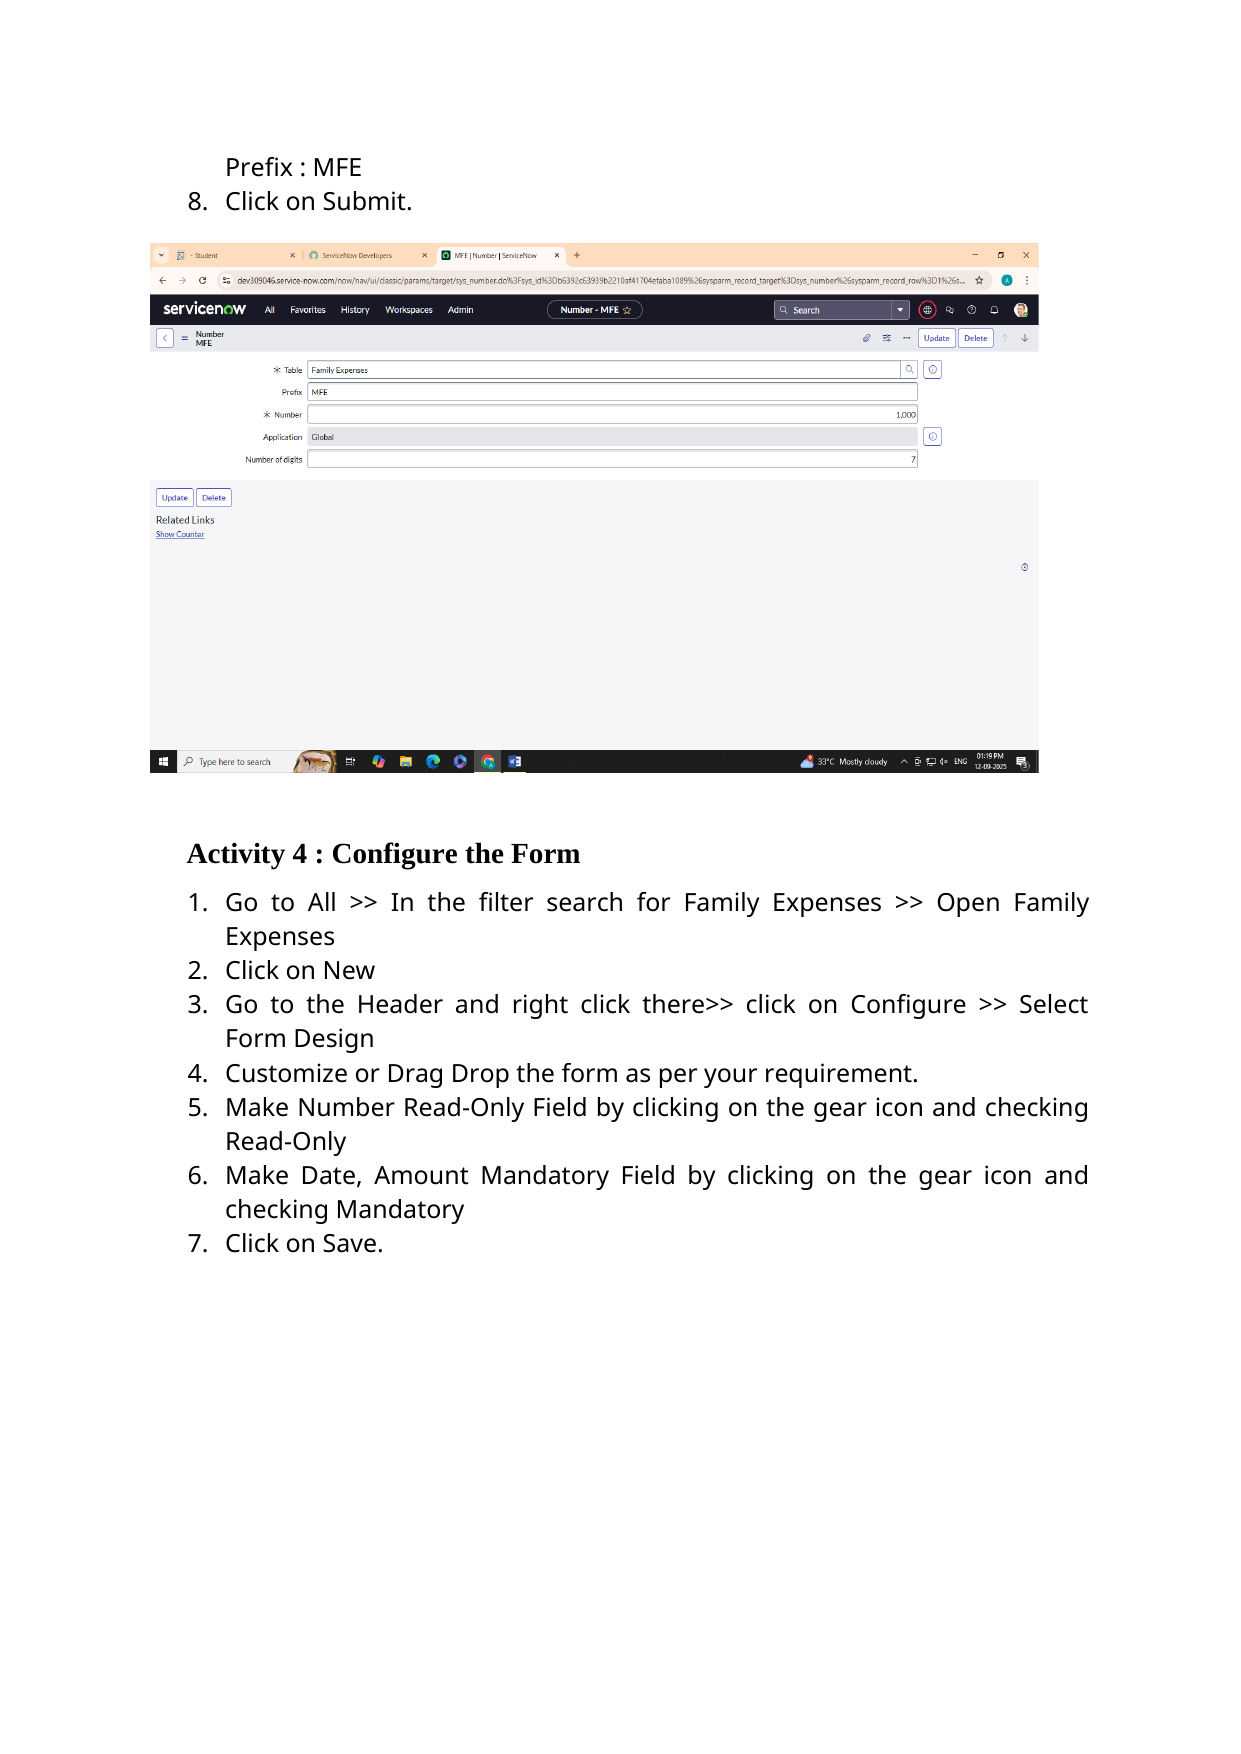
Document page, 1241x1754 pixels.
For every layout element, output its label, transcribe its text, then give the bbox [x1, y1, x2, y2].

picture [150, 243, 1039, 773]
list Click on Save. [187, 1226, 1090, 1259]
list Click on New [187, 953, 1090, 987]
list Click on Submit. [187, 184, 1090, 218]
list Make Date, Amount Mandatory Field by clicking on the gear icon and checking Mandatory [187, 1157, 1090, 1226]
subtitle Activity 4 : Configure the Form [150, 822, 1090, 869]
text Prefix : MFE [225, 150, 1090, 184]
list Go to All >> In the filter search for Family Expenses >> Open Family Expenses [187, 885, 1090, 953]
list Customize or Drag Drop the form as per your requirement. [187, 1055, 1090, 1089]
list Go to the Header and right click there>> click on Configure >> Select Form Design [187, 987, 1090, 1055]
list Make Number Read-Only Field by clicking on the gear icon and checking Read-Only [187, 1089, 1090, 1157]
